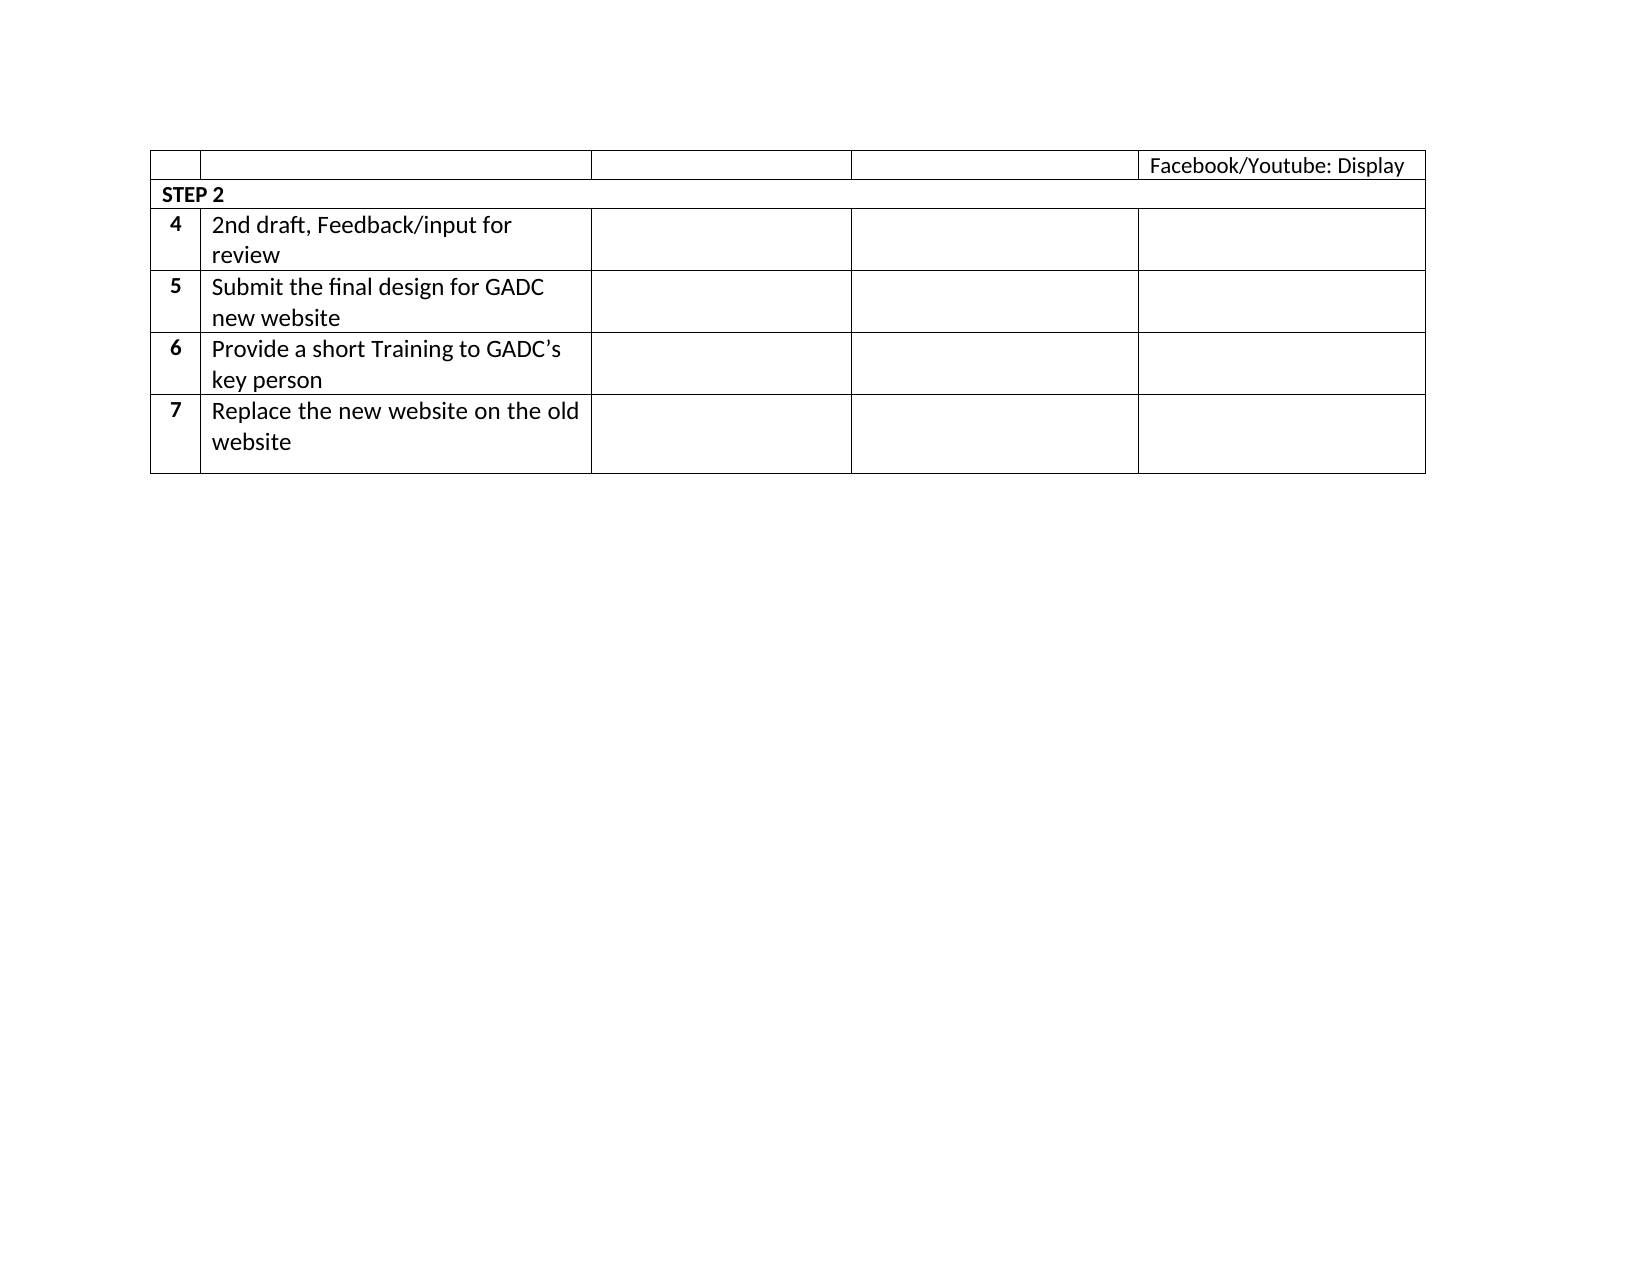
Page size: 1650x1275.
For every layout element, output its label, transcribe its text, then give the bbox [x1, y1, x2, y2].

table_cell [852, 271, 1138, 332]
table_cell [1139, 333, 1425, 394]
table_cell [1139, 271, 1425, 332]
table_cell [592, 333, 851, 394]
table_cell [201, 151, 591, 179]
table_cell [592, 395, 851, 473]
table_cell 3 [151, 151, 200, 179]
table_cell 4 [151, 209, 200, 270]
table_cell [1139, 209, 1425, 270]
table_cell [852, 151, 1138, 179]
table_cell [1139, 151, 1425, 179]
table_cell 5 [151, 271, 200, 332]
table_cell Submit the final design for GADC new website [201, 271, 591, 332]
table_cell [852, 333, 1138, 394]
table_cell 2nd draft, Feedback/input for review [201, 209, 591, 270]
table_cell [852, 395, 1138, 473]
table_cell 7 [151, 395, 200, 473]
table_cell [852, 209, 1138, 270]
table_cell Replace the new website on the old website [201, 395, 591, 473]
table_cell [592, 271, 851, 332]
table_cell STEP 2 [151, 180, 1425, 208]
table_cell Provide a short Training to GADC’s key person [201, 333, 591, 394]
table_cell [592, 151, 851, 179]
table_cell [592, 209, 851, 270]
table_cell 6 [151, 333, 200, 394]
table_cell [1139, 395, 1425, 473]
